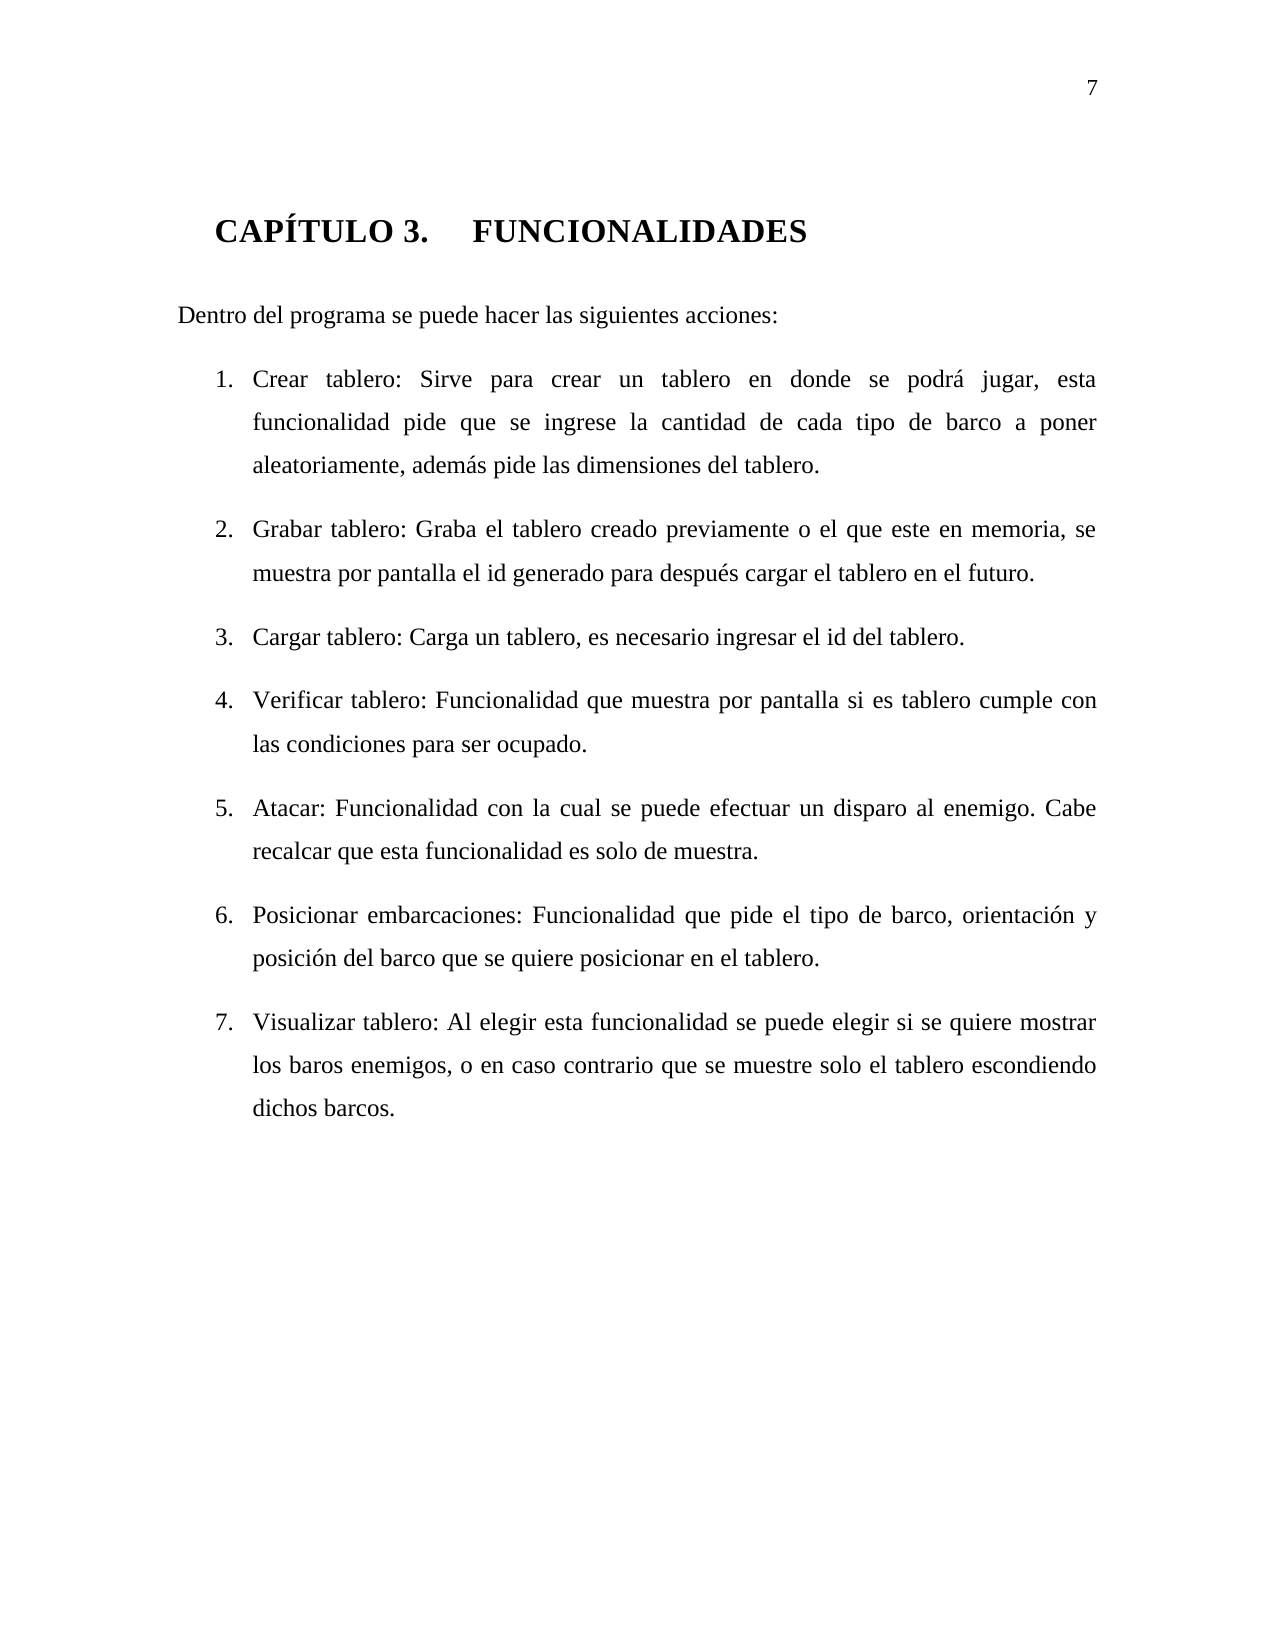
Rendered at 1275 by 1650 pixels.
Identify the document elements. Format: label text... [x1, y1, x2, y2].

text Dentro del programa se puede hacer las siguientes acciones: [177, 300, 1098, 329]
list Grabar tablero: Graba el tablero creado previamente o el que este en memoria, se muestra por pantalla el id generado para después cargar el tablero en el futuro. [215, 514, 1098, 586]
subtitle Funcionalidades [214, 212, 1098, 250]
list Posicionar embarcaciones: Funcionalidad que pide el tipo de barco, orientación y posición del barco que se quiere posicionar en el tablero. [215, 900, 1098, 972]
list Atacar: Funcionalidad con la cual se puede efectuar un disparo al enemigo. Cabe recalcar que esta funcionalidad es solo de muestra. [215, 793, 1098, 864]
list Verificar tablero: Funcionalidad que muestra por pantalla si es tablero cumple con las condiciones para ser ocupado. [215, 686, 1098, 757]
list Crear tablero: Sirve para crear un tablero en donde se podrá jugar, esta funcionalidad pide que se ingrese la cantidad de cada tipo de barco a poner aleatoriamente, además pide las dimensiones del tablero. [215, 364, 1098, 479]
list Visualizar tablero: Al elegir esta funcionalidad se puede elegir si se quiere mostrar los baros enemigos, o en caso contrario que se muestre solo el tablero escondiendo dichos barcos. [215, 1007, 1098, 1122]
list Cargar tablero: Carga un tablero, es necesario ingresar el id del tablero. [215, 622, 1098, 650]
